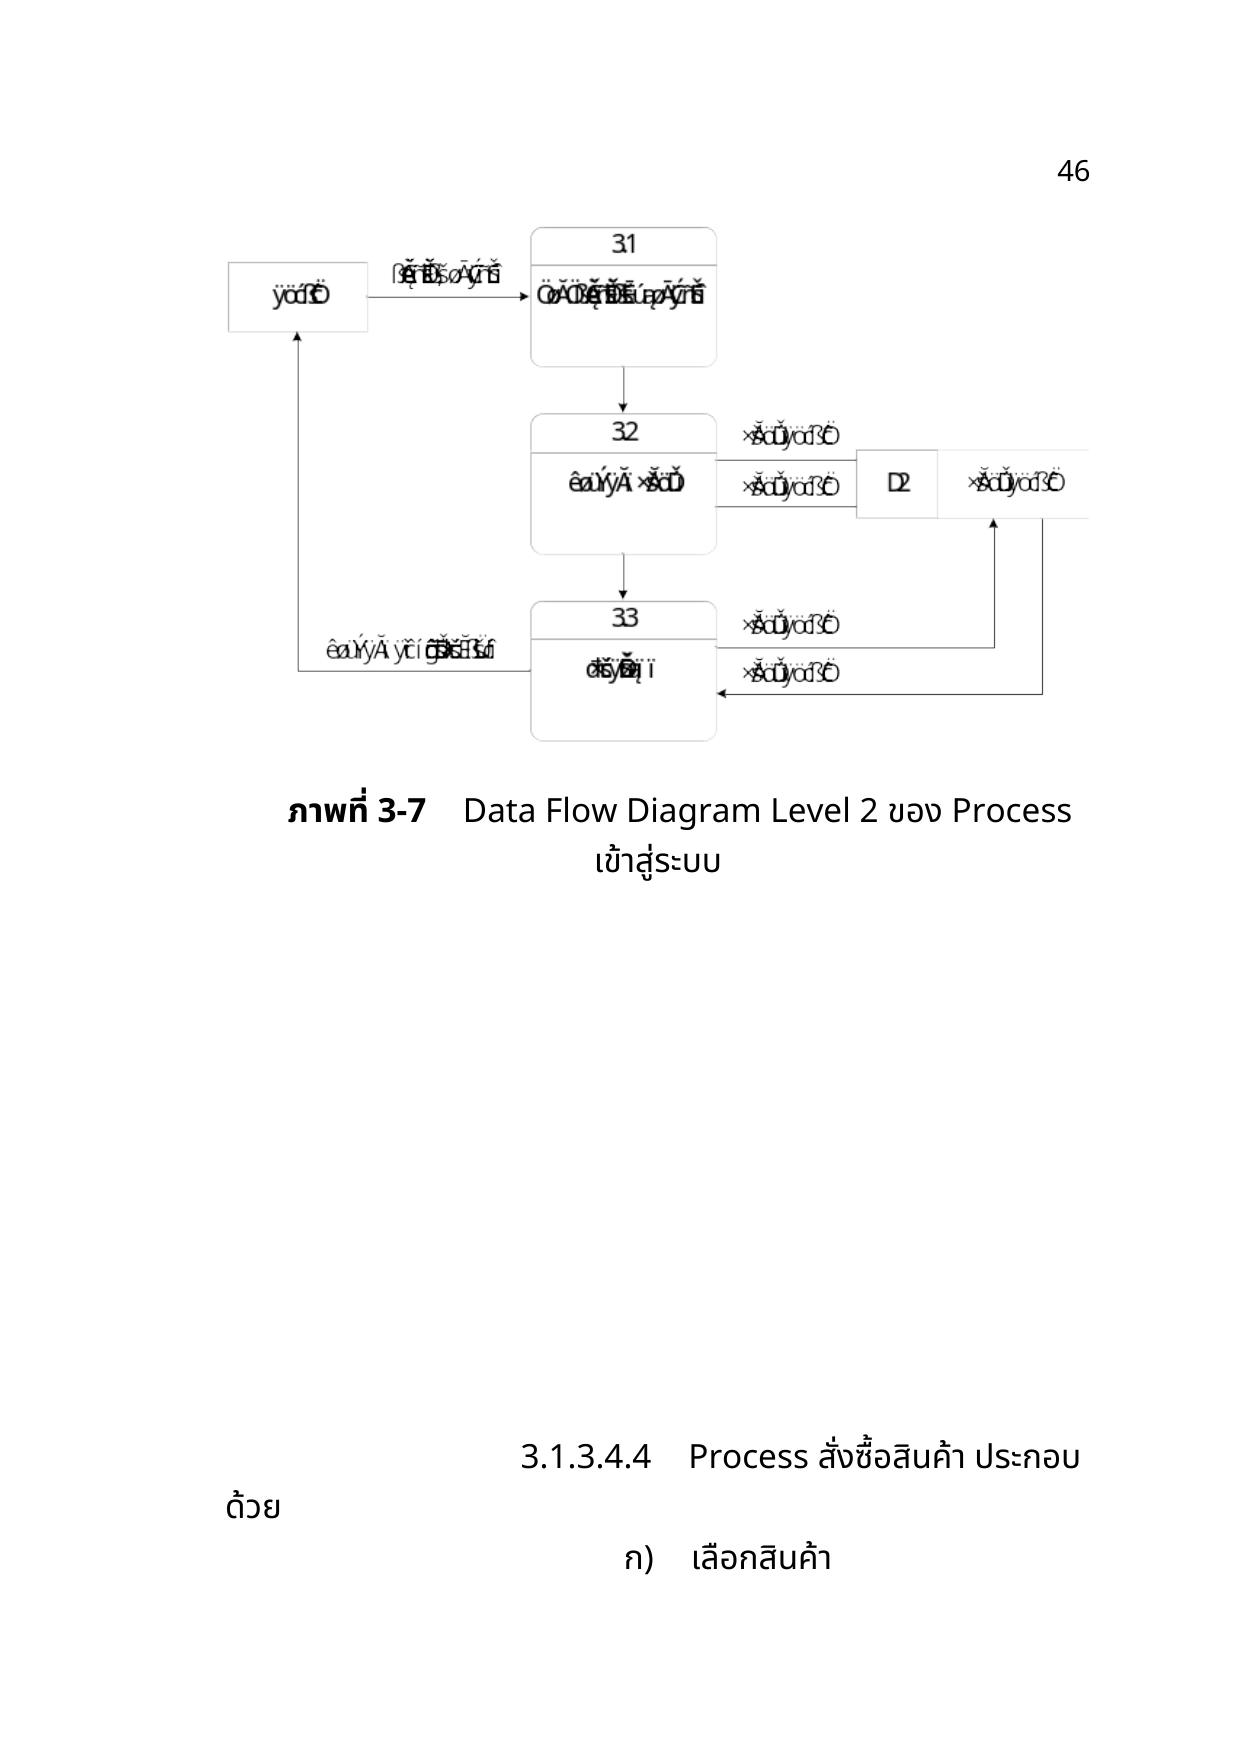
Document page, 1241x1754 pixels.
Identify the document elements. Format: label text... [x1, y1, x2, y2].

text 3.1.3.4.4**Process สั่งซื้อสินค้า ประกอบด้วย [225, 1433, 1090, 1534]
text ก)**เลือกสินค้า [225, 1534, 1090, 1584]
text ภาพที่ 3-7**Data Flow Diagram Level 2 ของ Process เข้าสู่ระบบ [225, 787, 1090, 888]
